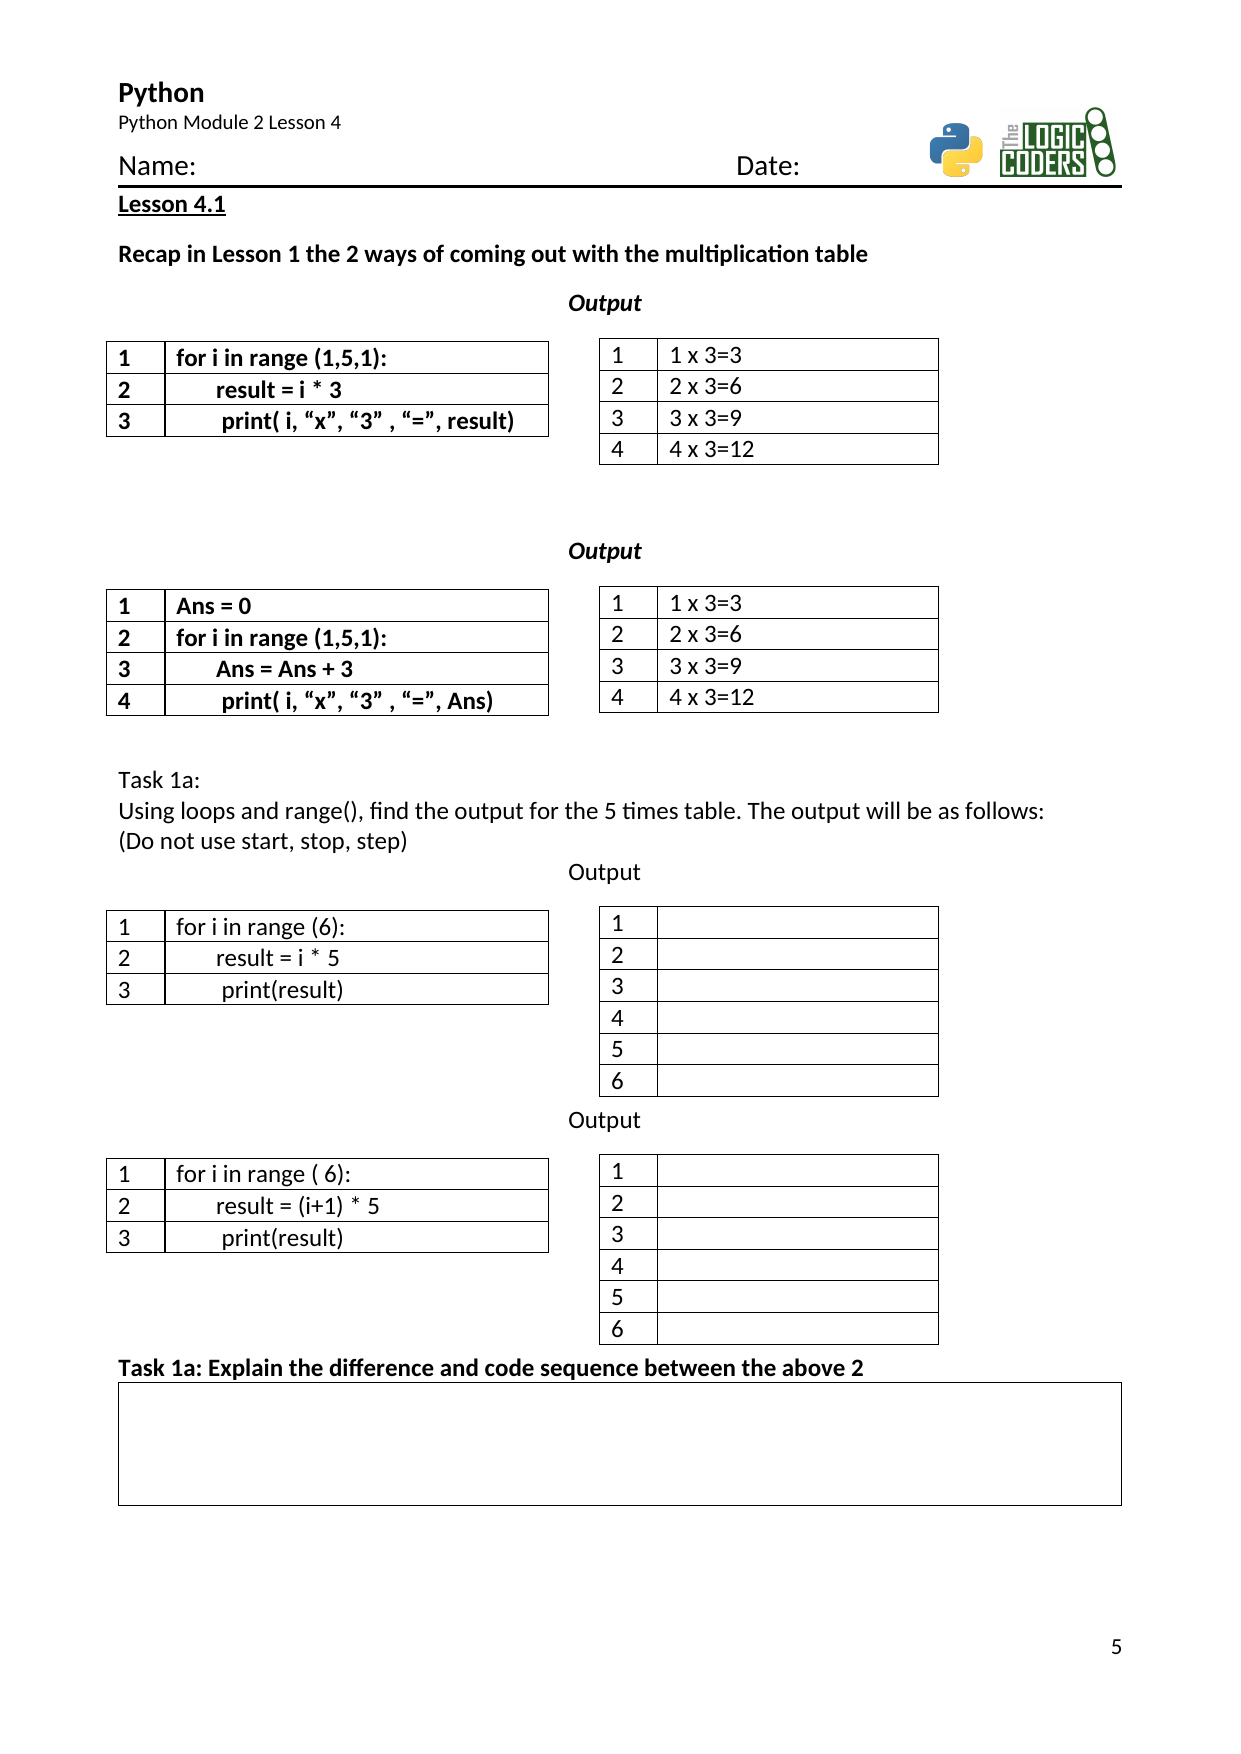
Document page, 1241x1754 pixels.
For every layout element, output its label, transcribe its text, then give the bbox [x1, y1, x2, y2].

table_header for i in range (6): [166, 911, 548, 941]
table_cell [658, 1281, 938, 1312]
table_header [119, 1383, 1121, 1505]
table_cell 3 [107, 1222, 164, 1252]
table_header 1 [600, 587, 657, 617]
table_cell 5 [600, 1281, 657, 1312]
table_header for i in range ( 6): [166, 1159, 548, 1189]
table_cell 5 [600, 1034, 657, 1064]
text Task 1a: Explain the difference and code sequence between the above 2 [118, 1352, 1122, 1382]
table_cell 6 [600, 1313, 657, 1343]
table_header 1 x 3=3 [658, 339, 938, 369]
table_cell 3 x 3=9 [658, 402, 938, 433]
text Output [568, 1104, 1122, 1134]
table_cell 3 [600, 1218, 657, 1249]
table_cell [658, 970, 938, 1001]
table_header 1 [107, 590, 164, 621]
table_cell print( i, “x”, “3” , “=”, Ans) [166, 685, 548, 715]
table_cell 3 [107, 974, 164, 1004]
table_cell 4 [600, 434, 657, 464]
table_cell 3 [107, 405, 164, 436]
text (Do not use start, stop, step) [118, 825, 1122, 856]
table_cell result = i * 3 [166, 374, 548, 404]
table_cell result = i * 5 [166, 942, 548, 973]
table_cell result = (i+1) * 5 [166, 1190, 548, 1221]
text Lesson 4.1 [118, 188, 1122, 219]
table_cell print(result) [166, 1222, 548, 1252]
table_cell 2 [107, 1190, 164, 1221]
table_cell 2 [107, 942, 164, 973]
table_header Ans = 0 [166, 590, 548, 621]
table_cell [658, 1313, 938, 1343]
table_header 1 [107, 911, 164, 941]
picture [929, 123, 983, 177]
table_cell [658, 1250, 938, 1280]
text Task 1a: [118, 764, 1122, 795]
picture [1000, 107, 1116, 177]
table_cell 2 x 3=6 [658, 619, 938, 649]
table_cell 3 [107, 653, 164, 684]
table_cell [658, 1002, 938, 1032]
table_header [658, 1155, 938, 1186]
text Output [568, 535, 1122, 566]
text Output [568, 287, 1122, 318]
table_cell 3 x 3=9 [658, 650, 938, 681]
table_cell 3 [600, 970, 657, 1001]
text Output [568, 856, 1122, 886]
table_header 1 [600, 1155, 657, 1186]
table_cell 2 [600, 1187, 657, 1217]
table_cell 3 [600, 650, 657, 681]
table_cell print(result) [166, 974, 548, 1004]
table_cell print( i, “x”, “3” , “=”, result) [166, 405, 548, 436]
table_cell 4 x 3=12 [658, 434, 938, 464]
text Recap in Lesson 1 the 2 ways of coming out with the multiplication table [118, 238, 1122, 268]
table_cell 2 [107, 622, 164, 652]
table_header [658, 907, 938, 938]
table_cell 2 [107, 374, 164, 404]
table_cell 4 x 3=12 [658, 682, 938, 712]
table_cell 2 [600, 371, 657, 401]
table_cell 2 x 3=6 [658, 371, 938, 401]
table_cell [658, 1187, 938, 1217]
table_cell [658, 1034, 938, 1064]
table_cell 4 [600, 1002, 657, 1032]
table_cell 4 [107, 685, 164, 715]
table_header 1 [600, 907, 657, 938]
table_cell Ans = Ans + 3 [166, 653, 548, 684]
table_cell 4 [600, 682, 657, 712]
table_header 1 x 3=3 [658, 587, 938, 617]
table_cell 4 [600, 1250, 657, 1280]
table_cell [658, 939, 938, 969]
text Using loops and range(), find the output for the 5 times table. The output will be as follows: [118, 795, 1122, 825]
table_cell 2 [600, 939, 657, 969]
table_header for i in range (1,5,1): [166, 342, 548, 373]
table_cell 2 [600, 619, 657, 649]
table_cell 6 [600, 1065, 657, 1096]
table_cell [658, 1218, 938, 1249]
table_header 1 [107, 342, 164, 373]
table_header 1 [107, 1159, 164, 1189]
table_cell for i in range (1,5,1): [166, 622, 548, 652]
table_cell [658, 1065, 938, 1096]
table_cell 3 [600, 402, 657, 433]
table_header 1 [600, 339, 657, 369]
